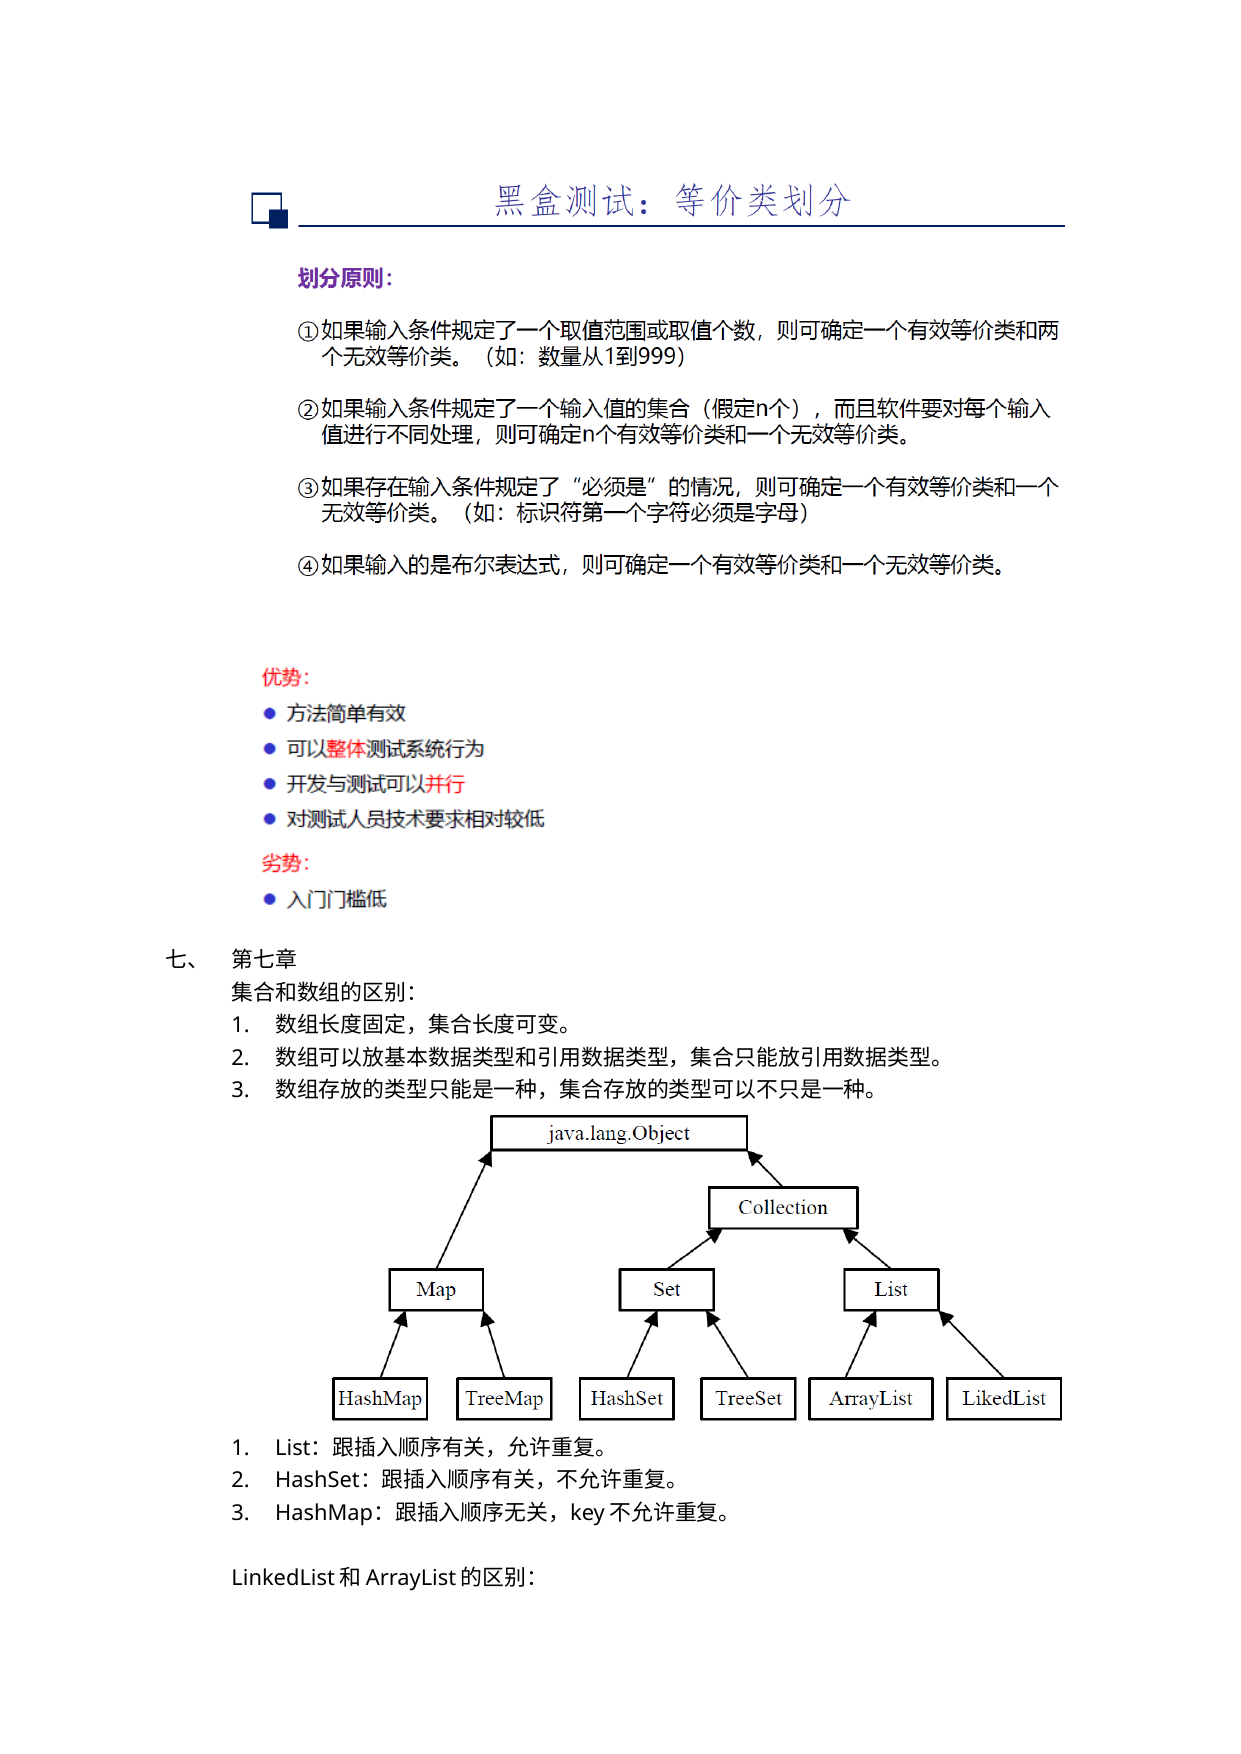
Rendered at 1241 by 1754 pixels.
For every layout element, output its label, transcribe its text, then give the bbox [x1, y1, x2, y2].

list List：跟插入顺序有关，允许重复。 [231, 1429, 1053, 1462]
list 数组存放的类型只能是一种，集合存放的类型可以不只是一种。 [231, 1072, 1053, 1104]
list 数组长度固定，集合长度可变。 [231, 1007, 1053, 1039]
text LinkedList和ArrayList的区别： [231, 1559, 1053, 1592]
list 数组可以放基本数据类型和引用数据类型，集合只能放引用数据类型。 [231, 1039, 1053, 1072]
list 第七章 [187, 942, 1053, 974]
list 集合和数组的区别： [231, 974, 1053, 1007]
list HashMap：跟插入顺序无关，key不允许重复。 [231, 1494, 1053, 1527]
list HashSet：跟插入顺序有关，不允许重复。 [231, 1462, 1053, 1494]
